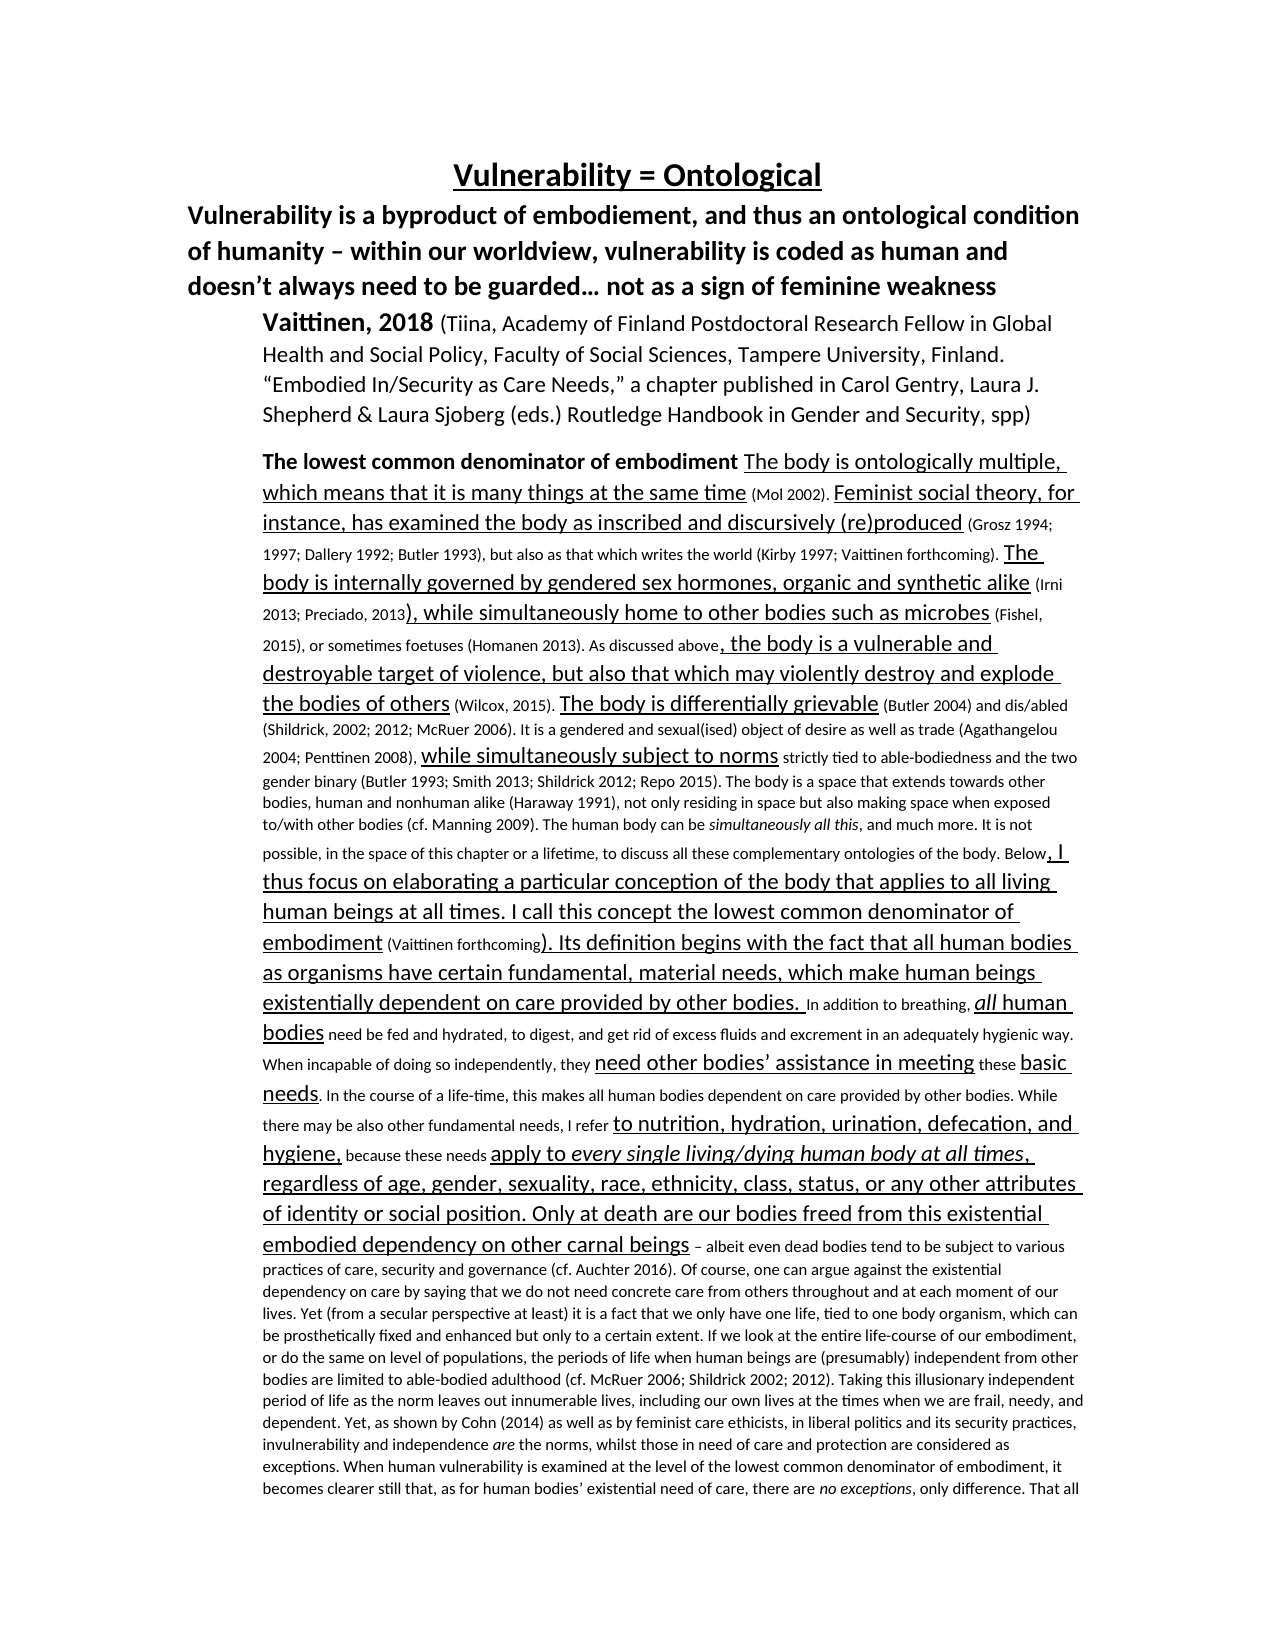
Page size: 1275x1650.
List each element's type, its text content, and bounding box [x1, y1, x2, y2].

text Vaittinen, 2018 (Tiina, Academy of Finland Postdoctoral Research Fellow in Global Health and Social Policy, Faculty of Social Sciences, Tampere University, Finland. “Embodied In/Security as Care Needs,” a chapter published in Carol Gentry, Laura J. Shepherd & Laura Sjoberg (eds.) Routledge Handbook in Gender and Security, spp) [262, 305, 1087, 429]
text Vulnerability is a byproduct of embodiement, and thus an ontological condition of humanity – within our worldview, vulnerability is coded as human and doesn’t always need to be guarded… not as a sign of feminine weakness [187, 198, 1087, 302]
subtitle Vulnerability = Ontological [187, 154, 1087, 195]
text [262, 447, 1087, 1498]
